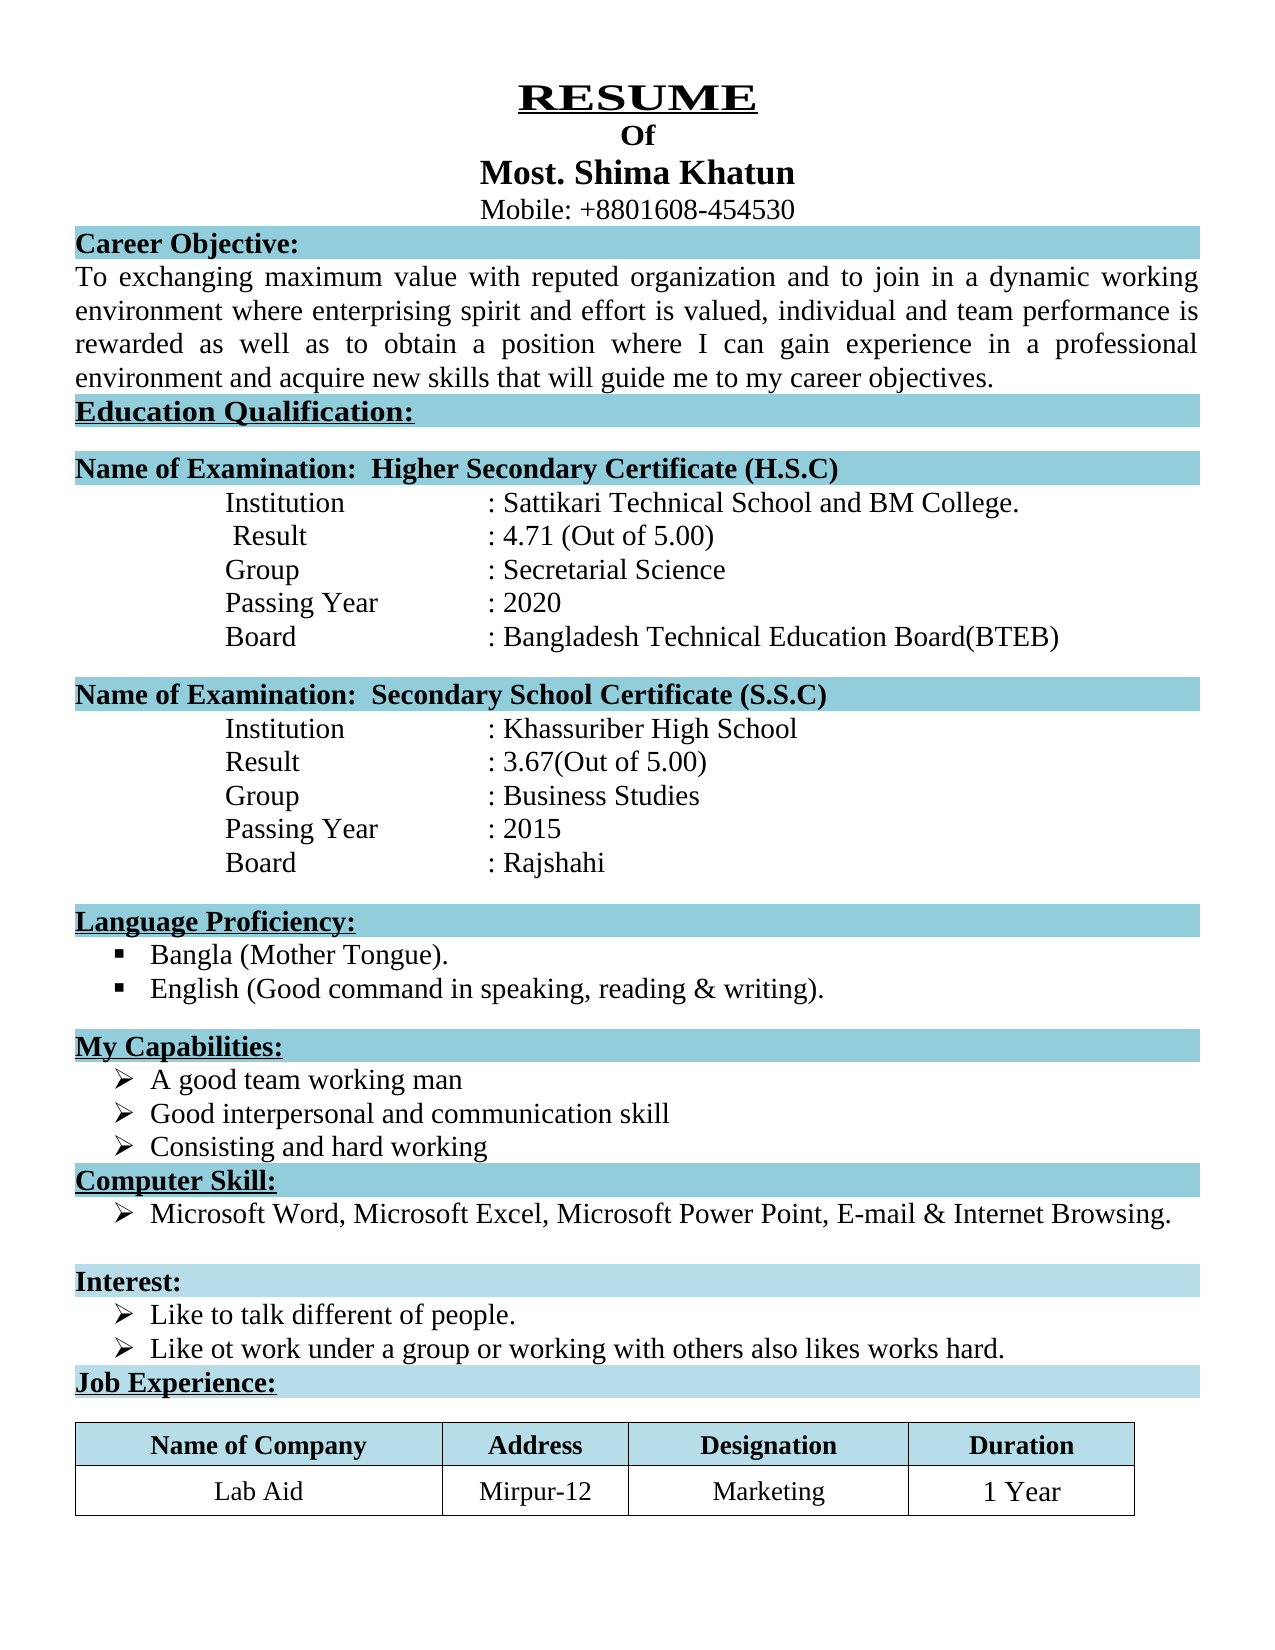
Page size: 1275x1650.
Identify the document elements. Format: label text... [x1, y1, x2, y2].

list Microsoft Word, Microsoft Excel, Microsoft Power Point, E-mail & Internet Browsing. [112, 1197, 1200, 1230]
text Most. Shima Khatun [75, 152, 1200, 192]
text Name of Examination: Secondary School Certificate (S.S.C) [75, 677, 1200, 711]
list English (Good command in speaking, reading & writing). [112, 971, 1200, 1004]
text My Capabilities: [75, 1029, 1200, 1062]
list Like to talk different of people. [112, 1297, 1200, 1331]
text RESUME [75, 75, 1200, 118]
text Group : Business Studies [225, 778, 1200, 812]
text Board : Bangladesh Technical Education Board(BTEB) [225, 619, 1200, 652]
list Bangla (Mother Tongue). [112, 937, 1200, 971]
text Job Experience: [75, 1365, 1200, 1398]
table_cell Lab Aid [76, 1466, 442, 1514]
text Result : 4.71 (Out of 5.00) [225, 518, 1200, 552]
text Group : Secretarial Science [225, 552, 1200, 585]
text Name of Examination: Higher Secondary Certificate (H.S.C) [75, 451, 1200, 485]
text Language Proficiency: [75, 904, 1200, 937]
table_cell Marketing [629, 1466, 908, 1514]
table_header Designation [629, 1423, 908, 1465]
text Of [75, 118, 1200, 152]
table_header Address [443, 1423, 628, 1465]
text Result : 3.67(Out of 5.00) [225, 744, 1200, 778]
text Board : Rajshahi [225, 845, 1200, 879]
table_cell 1 Year [909, 1466, 1134, 1514]
text Passing Year : 2015 [225, 812, 1200, 845]
table_header Duration [909, 1423, 1134, 1465]
list Good interpersonal and communication skill [112, 1096, 1200, 1129]
text Career Objective: [75, 226, 1200, 259]
text Mobile: +8801608-454530 [75, 192, 1200, 226]
text Institution : Khassuriber High School [225, 711, 1200, 744]
text Interest: [75, 1264, 1200, 1297]
table_header Name of Company [76, 1423, 442, 1465]
list Like ot work under a group or working with others also likes works hard. [112, 1331, 1200, 1365]
text Education Qualification: [75, 394, 1200, 427]
list A good team working man [112, 1062, 1200, 1096]
text Passing Year : 2020 [225, 585, 1200, 619]
text To exchanging maximum value with reputed organization and to join in a dynamic working environment where enterprising spirit and effort is valued, individual and team performance is rewarded as well as to obtain a position where I can gain experience in a professional environment and acquire new skills that will guide me to my career objectives. [75, 259, 1200, 394]
table_cell Mirpur-12 [443, 1466, 628, 1514]
text Computer Skill: [75, 1163, 1200, 1197]
list Consisting and hard working [112, 1129, 1200, 1163]
text Institution : Sattikari Technical School and BM College. [225, 485, 1200, 518]
